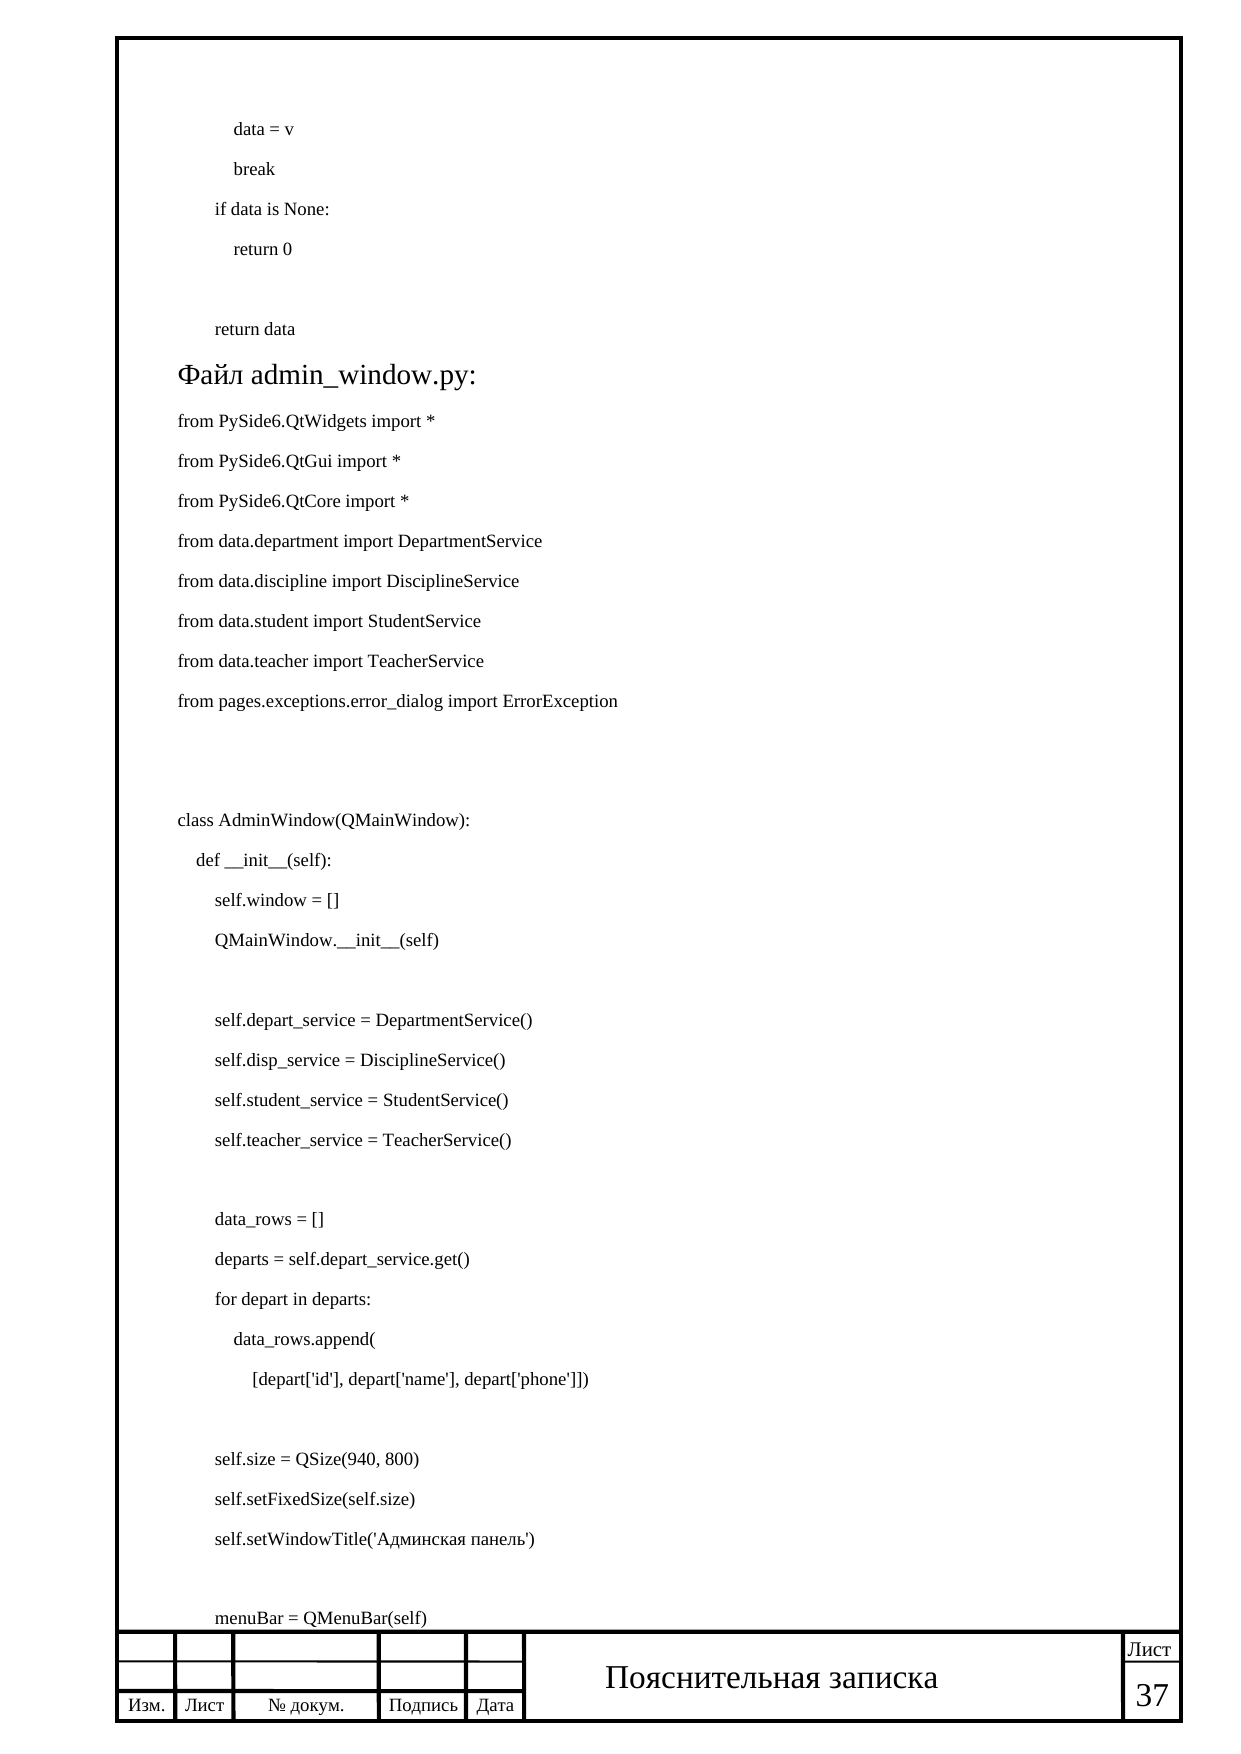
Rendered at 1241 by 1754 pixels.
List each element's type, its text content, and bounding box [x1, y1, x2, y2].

text self.setWindowTitle('Админская панель') [177, 1527, 1152, 1549]
text if data is None: [177, 198, 1152, 219]
text data_rows = [] [177, 1208, 1152, 1230]
text departs = self.depart_service.get() [177, 1248, 1152, 1270]
text break [177, 158, 1152, 179]
text from PySide6.QtCore import * [177, 490, 1152, 512]
text self.student_service = StudentService() [177, 1088, 1152, 1110]
text self.disp_service = DisciplineService() [177, 1049, 1152, 1070]
text QMainWindow.__init__(self) [177, 929, 1152, 951]
text data = v [177, 118, 1152, 140]
text self.depart_service = DepartmentService() [177, 1009, 1152, 1030]
text self.setFixedSize(self.size) [177, 1487, 1152, 1509]
text from data.discipline import DisciplineService [177, 570, 1152, 591]
text from data.department import DepartmentService [177, 530, 1152, 552]
text menuBar = QMenuBar(self) [177, 1607, 1152, 1629]
text self.size = QSize(940, 800) [177, 1448, 1152, 1469]
text return data [177, 318, 1152, 339]
text for depart in departs: [177, 1288, 1152, 1309]
text [depart['id'], depart['name'], depart['phone']]) [177, 1368, 1152, 1389]
text from PySide6.QtWidgets import * [177, 410, 1152, 432]
text from data.teacher import TeacherService [177, 650, 1152, 671]
text from PySide6.QtGui import * [177, 450, 1152, 472]
text return 0 [177, 238, 1152, 259]
text self.window = [] [177, 889, 1152, 911]
text def __init__(self): [177, 849, 1152, 871]
text Файл admin_window.py: [177, 357, 1152, 391]
text from pages.exceptions.error_dialog import ErrorException [177, 689, 1152, 711]
text data_rows.append( [177, 1328, 1152, 1349]
text self.teacher_service = TeacherService() [177, 1128, 1152, 1150]
text from data.student import StudentService [177, 610, 1152, 631]
text class AdminWindow(QMainWindow): [177, 809, 1152, 831]
